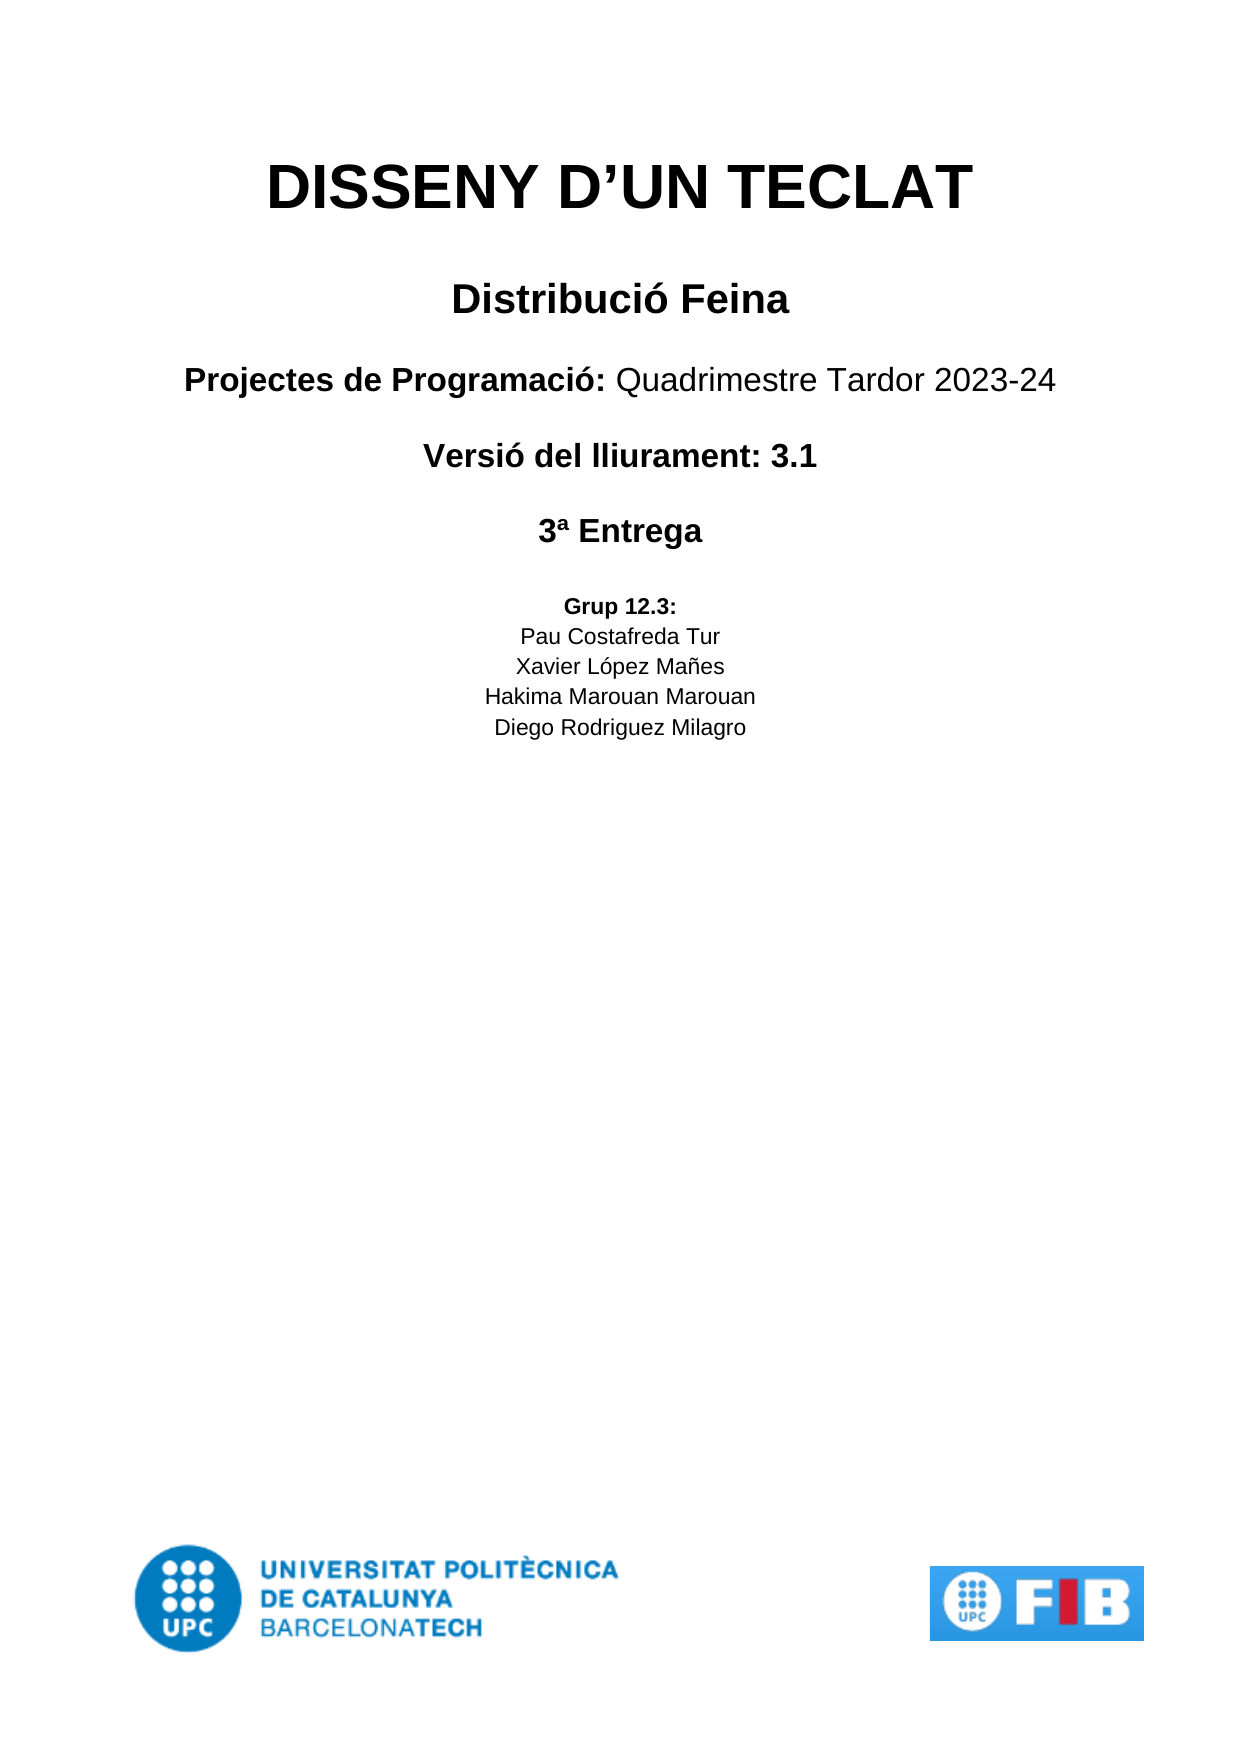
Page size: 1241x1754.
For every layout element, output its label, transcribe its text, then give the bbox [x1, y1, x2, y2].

picture [929, 1566, 1144, 1641]
subtitle 3ª Entrega [150, 512, 1090, 550]
text Grup 12.3: [150, 593, 1090, 619]
text Hakima Marouan Marouan [150, 683, 1090, 710]
subtitle Distribució Feina [150, 274, 1090, 322]
text Pau Costafreda Tur [150, 623, 1090, 649]
text DISSENY D’UN TECLAT [150, 150, 1090, 222]
text Diego Rodriguez Milagro [150, 713, 1090, 740]
subtitle Projectes de Programació: Quadrimestre Tardor 2023-24 [150, 360, 1090, 398]
picture [115, 1524, 638, 1682]
text Xavier López Mañes [150, 653, 1090, 679]
subtitle Versió del lliurament: 3.1 [150, 436, 1090, 474]
